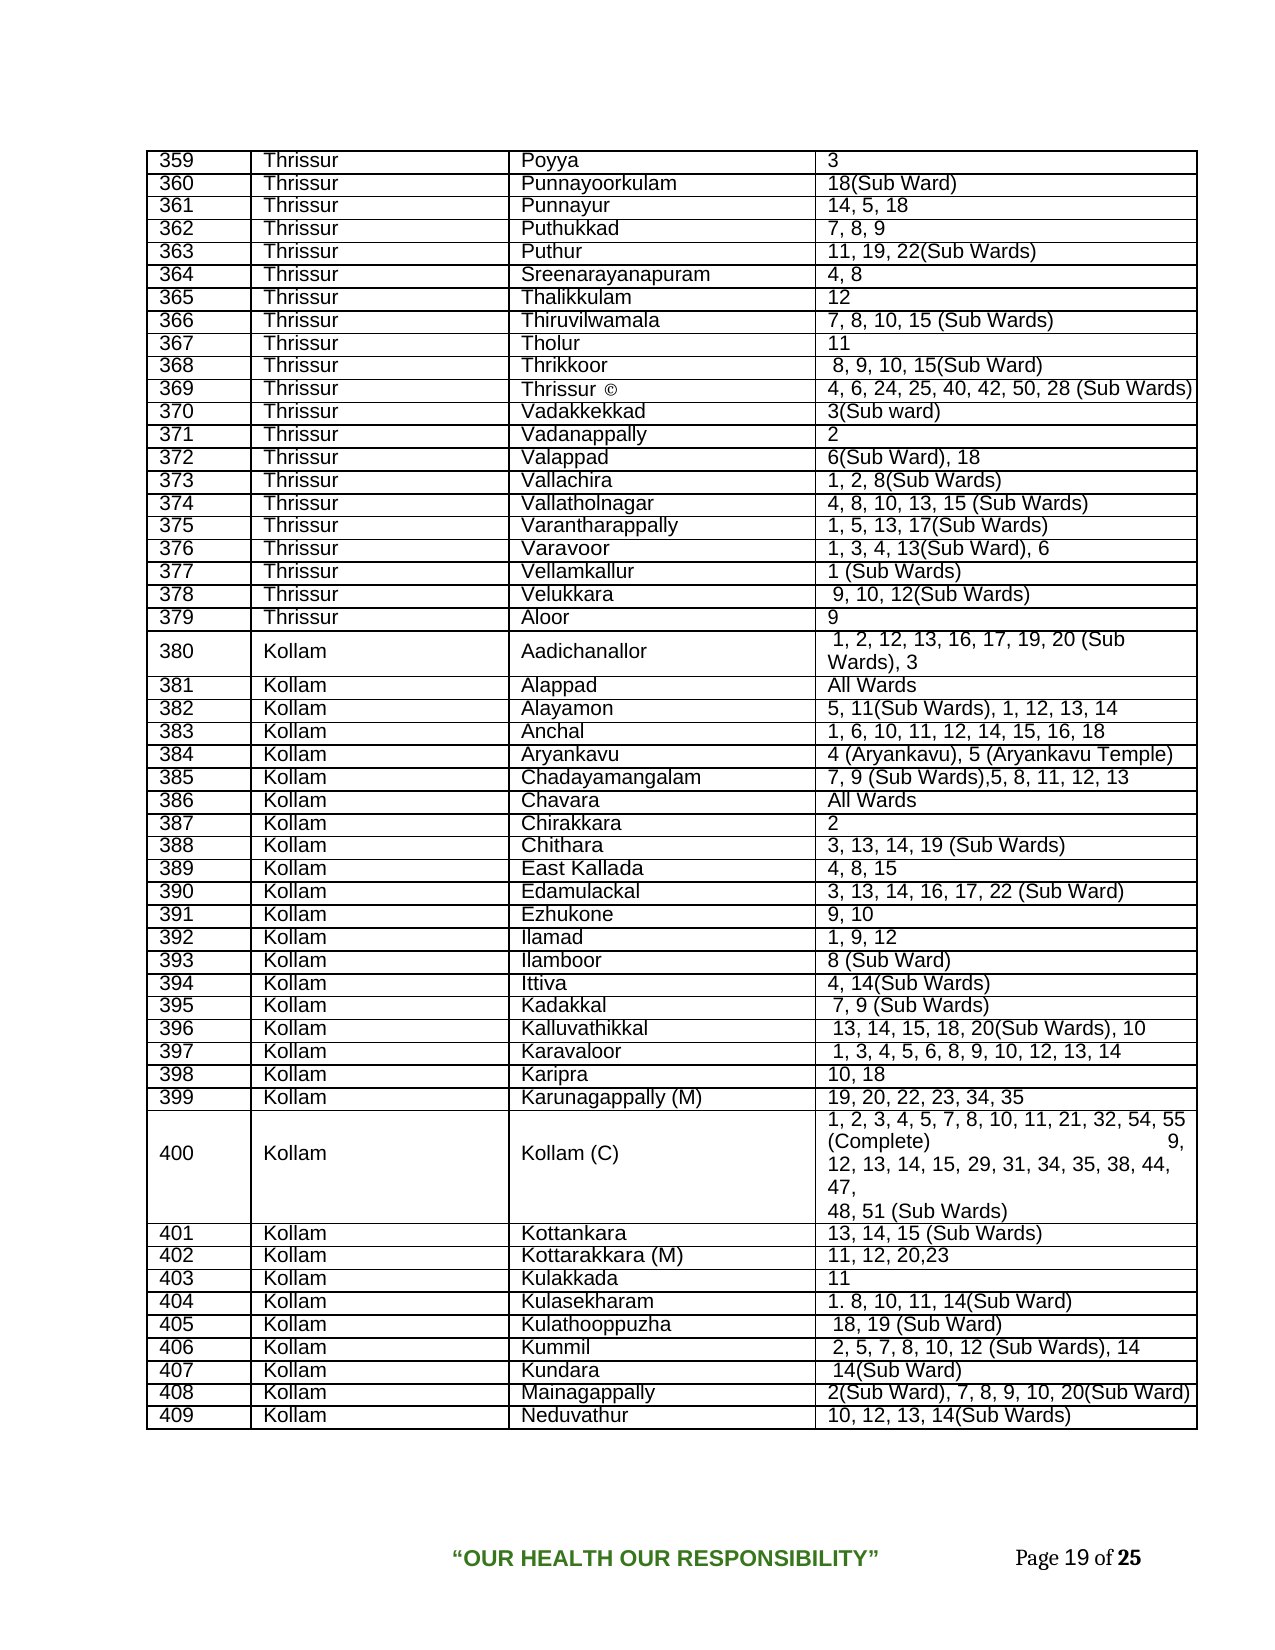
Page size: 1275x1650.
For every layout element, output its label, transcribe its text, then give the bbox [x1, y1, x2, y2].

table_cell 397 [148, 1043, 250, 1064]
table_cell Ezhukone [510, 906, 815, 927]
table_cell Chirakkara [510, 815, 815, 836]
table_cell Ilamboor [510, 952, 815, 973]
table_cell 394 [148, 975, 250, 996]
table_cell Thrissur [252, 609, 508, 630]
table_cell 385 [148, 769, 250, 790]
table_cell 402 [148, 1247, 250, 1268]
table_cell 386 [148, 792, 250, 813]
table_cell 406 [148, 1339, 250, 1360]
table_cell Kollam [252, 1020, 508, 1041]
table_cell 379 [148, 609, 250, 630]
table_cell 4, 8 [816, 266, 1196, 287]
table_cell 12 [816, 289, 1196, 310]
table_cell 9, 10 [816, 906, 1196, 927]
table_cell 382 [148, 700, 250, 721]
table_cell All Wards [816, 792, 1196, 813]
table_cell Vallachira [510, 472, 815, 493]
table_cell Kollam [252, 746, 508, 767]
table_cell 3(Sub ward) [816, 403, 1196, 424]
table_cell Thrissur [252, 266, 508, 287]
table_cell 2 [816, 815, 1196, 836]
table_cell Kollam [252, 1339, 508, 1360]
table_cell 7, 9 (Sub Wards) [816, 997, 1196, 1018]
table_cell 18(Sub Ward) [816, 175, 1196, 196]
table_cell 4, 6, 24, 25, 40, 42, 50, 28 (Sub Wards) [816, 380, 1196, 401]
table_cell Kollam [252, 815, 508, 836]
table_cell Aadichanallor [510, 632, 815, 676]
table_cell Thiruvilwamala [510, 312, 815, 333]
table_cell 395 [148, 997, 250, 1018]
table_cell Kollam [252, 792, 508, 813]
table_cell All Wards [816, 677, 1196, 698]
table_cell 11 [816, 1270, 1196, 1291]
table_cell 4, 8, 10, 13, 15 (Sub Wards) [816, 495, 1196, 516]
table_cell Thrissur [252, 426, 508, 447]
table_cell 1, 2, 12, 13, 16, 17, 19, 20 (Sub Wards), 3 [816, 632, 1196, 676]
table_cell Thrissur [252, 586, 508, 607]
table_cell East Kallada [510, 860, 815, 881]
table_cell Kollam [252, 723, 508, 744]
table_cell Aloor [510, 609, 815, 630]
table_cell Karipra [510, 1066, 815, 1087]
table_cell Ittiva [510, 975, 815, 996]
table_header 3 [816, 152, 1196, 173]
table_cell Thrissur [252, 289, 508, 310]
table_cell Vadakkekkad [510, 403, 815, 424]
table_cell 4, 8, 15 [816, 860, 1196, 881]
table_cell 389 [148, 860, 250, 881]
table_cell Ilamad [510, 929, 815, 950]
table_cell 1, 5, 13, 17(Sub Wards) [816, 517, 1196, 539]
table_cell Kollam [252, 769, 508, 790]
table_cell 14, 5, 18 [816, 197, 1196, 218]
table_cell Thrissur [252, 563, 508, 584]
table_cell Edamulackal [510, 883, 815, 904]
table_cell 378 [148, 586, 250, 607]
table_cell Sreenarayanapuram [510, 266, 815, 287]
table_header Thrissur [252, 152, 508, 173]
table_cell 10, 12, 13, 14(Sub Wards) [816, 1407, 1196, 1428]
table_cell Chithara [510, 837, 815, 859]
table_cell Kollam [252, 929, 508, 950]
table_cell 1, 3, 4, 5, 6, 8, 9, 10, 12, 13, 14 [816, 1043, 1196, 1064]
table_cell Thrissur [252, 243, 508, 264]
table_cell Vadanappally [510, 426, 815, 447]
table_cell 380 [148, 632, 250, 676]
table_cell 400 [148, 1111, 250, 1223]
table_cell Thrissur [252, 495, 508, 516]
table_cell 377 [148, 563, 250, 584]
table_cell 9 [816, 609, 1196, 630]
table_cell 14(Sub Ward) [816, 1362, 1196, 1383]
table_cell 7, 8, 9 [816, 220, 1196, 241]
table_cell Mainagappally [510, 1385, 815, 1405]
table_cell Kummil [510, 1339, 815, 1360]
table_cell 7, 8, 10, 15 (Sub Wards) [816, 312, 1196, 333]
table_cell Thrissur [252, 540, 508, 561]
table_cell 365 [148, 289, 250, 310]
table_cell Kalluvathikkal [510, 1020, 815, 1041]
table_cell Kundara [510, 1362, 815, 1383]
table_cell 401 [148, 1224, 250, 1246]
table_cell Aryankavu [510, 746, 815, 767]
table_cell Kollam [252, 837, 508, 859]
table_cell Kollam [252, 1385, 508, 1405]
table_cell Kollam [252, 632, 508, 676]
table_cell Chadayamangalam [510, 769, 815, 790]
table_cell Valappad [510, 449, 815, 470]
table_cell 8 (Sub Ward) [816, 952, 1196, 973]
table_cell Kollam [252, 1247, 508, 1268]
table_cell Kottarakkara (M) [510, 1247, 815, 1268]
table_cell Anchal [510, 723, 815, 744]
table_cell 373 [148, 472, 250, 493]
table_cell Thrissur [252, 175, 508, 196]
table_cell Kollam [252, 1293, 508, 1314]
table_cell 392 [148, 929, 250, 950]
table_cell 374 [148, 495, 250, 516]
table_cell 11, 19, 22(Sub Wards) [816, 243, 1196, 264]
table_cell 375 [148, 517, 250, 539]
table_cell 399 [148, 1089, 250, 1110]
table_cell Kollam [252, 1089, 508, 1110]
table_cell Alayamon [510, 700, 815, 721]
table_cell Kollam [252, 997, 508, 1018]
table_cell 1, 3, 4, 13(Sub Ward), 6 [816, 540, 1196, 561]
table_cell Kollam [252, 952, 508, 973]
table_cell Thalikkulam [510, 289, 815, 310]
table_cell 362 [148, 220, 250, 241]
table_cell Karunagappally (M) [510, 1089, 815, 1110]
table_cell 409 [148, 1407, 250, 1428]
table_cell 387 [148, 815, 250, 836]
table_cell 1, 9, 12 [816, 929, 1196, 950]
table_cell 398 [148, 1066, 250, 1087]
table_cell 2(Sub Ward), 7, 8, 9, 10, 20(Sub Ward) [816, 1385, 1196, 1405]
table_cell 366 [148, 312, 250, 333]
table_cell 9, 10, 12(Sub Wards) [816, 586, 1196, 607]
table_header 359 [148, 152, 250, 173]
table_cell 18, 19 (Sub Ward) [816, 1316, 1196, 1337]
table_cell Puthukkad [510, 220, 815, 241]
table_cell 361 [148, 197, 250, 218]
table_cell Kulakkada [510, 1270, 815, 1291]
table_cell Kadakkal [510, 997, 815, 1018]
table_cell Kollam (C) [510, 1111, 815, 1223]
table_cell 390 [148, 883, 250, 904]
table_cell Vallatholnagar [510, 495, 815, 516]
table_cell 10, 18 [816, 1066, 1196, 1087]
table_cell Punnayoorkulam [510, 175, 815, 196]
table_cell Kollam [252, 1066, 508, 1087]
table_cell 393 [148, 952, 250, 973]
table_cell Tholur [510, 334, 815, 356]
table_cell Kollam [252, 1111, 508, 1223]
table_cell 368 [148, 357, 250, 378]
table_cell Chavara [510, 792, 815, 813]
table_cell Punnayur [510, 197, 815, 218]
table_cell 7, 9 (Sub Wards),5, 8, 11, 12, 13 [816, 769, 1196, 790]
table_cell 13, 14, 15 (Sub Wards) [816, 1224, 1196, 1246]
table_cell 369 [148, 380, 250, 401]
table_cell 364 [148, 266, 250, 287]
table_cell Thrissur © [510, 380, 815, 401]
table_cell Velukkara [510, 586, 815, 607]
table_cell 2, 5, 7, 8, 10, 12 (Sub Wards), 14 [816, 1339, 1196, 1360]
table_cell 360 [148, 175, 250, 196]
table_cell Kollam [252, 1270, 508, 1291]
table_cell 403 [148, 1270, 250, 1291]
table_cell 1. 8, 10, 11, 14(Sub Ward) [816, 1293, 1196, 1314]
table_cell Kollam [252, 677, 508, 698]
table_cell Puthur [510, 243, 815, 264]
table_cell Kottankara [510, 1224, 815, 1246]
table_cell 383 [148, 723, 250, 744]
table_cell Thrissur [252, 472, 508, 493]
table_cell 372 [148, 449, 250, 470]
table_cell Kulathooppuzha [510, 1316, 815, 1337]
table_cell 391 [148, 906, 250, 927]
table_cell Thrissur [252, 312, 508, 333]
table_cell 370 [148, 403, 250, 424]
table_cell 3, 13, 14, 19 (Sub Wards) [816, 837, 1196, 859]
table_cell 396 [148, 1020, 250, 1041]
table_header Poyya [510, 152, 815, 173]
table_cell 367 [148, 334, 250, 356]
table_cell Kulasekharam [510, 1293, 815, 1314]
table_cell Kollam [252, 975, 508, 996]
table_cell 13, 14, 15, 18, 20(Sub Wards), 10 [816, 1020, 1196, 1041]
table_cell Neduvathur [510, 1407, 815, 1428]
table_cell 384 [148, 746, 250, 767]
table_cell Vellamkallur [510, 563, 815, 584]
table_cell Thrissur [252, 197, 508, 218]
table_cell 404 [148, 1293, 250, 1314]
table_cell Thrissur [252, 403, 508, 424]
table_cell Varantharappally [510, 517, 815, 539]
table_cell Karavaloor [510, 1043, 815, 1064]
table_cell Varavoor [510, 540, 815, 561]
table_cell Thrikkoor [510, 357, 815, 378]
table_cell Thrissur [252, 220, 508, 241]
table_cell 19, 20, 22, 23, 34, 35 [816, 1089, 1196, 1110]
table_cell Thrissur [252, 449, 508, 470]
table_cell Alappad [510, 677, 815, 698]
table_cell Kollam [252, 883, 508, 904]
table_cell Kollam [252, 860, 508, 881]
table_cell 407 [148, 1362, 250, 1383]
table_cell Thrissur [252, 334, 508, 356]
table_cell Thrissur [252, 517, 508, 539]
table_cell 405 [148, 1316, 250, 1337]
table_cell 3, 13, 14, 16, 17, 22 (Sub Ward) [816, 883, 1196, 904]
table_cell 11 [816, 334, 1196, 356]
table_cell 4 (Aryankavu), 5 (Aryankavu Temple) [816, 746, 1196, 767]
table_cell 381 [148, 677, 250, 698]
table_cell 11, 12, 20,23 [816, 1247, 1196, 1268]
table_cell 6(Sub Ward), 18 [816, 449, 1196, 470]
table_cell 1, 2, 3, 4, 5, 7, 8, 10, 11, 21, 32, 54, 55 (Complete) 9, 12, 13, 14, 15, 29, 31, 34, 35, 38, 44, 47, 48, 51 (Sub Wards) [816, 1111, 1196, 1223]
table_cell 4, 14(Sub Wards) [816, 975, 1196, 996]
table_cell Thrissur [252, 357, 508, 378]
table_cell 408 [148, 1385, 250, 1405]
table_cell 1 (Sub Wards) [816, 563, 1196, 584]
table_cell Kollam [252, 906, 508, 927]
table_cell 371 [148, 426, 250, 447]
table_cell Kollam [252, 1316, 508, 1337]
table_cell 1, 2, 8(Sub Wards) [816, 472, 1196, 493]
table_cell 1, 6, 10, 11, 12, 14, 15, 16, 18 [816, 723, 1196, 744]
table_cell Kollam [252, 700, 508, 721]
table_cell 2 [816, 426, 1196, 447]
table_cell 8, 9, 10, 15(Sub Ward) [816, 357, 1196, 378]
table_cell Thrissur [252, 380, 508, 401]
table_cell Kollam [252, 1043, 508, 1064]
table_cell 376 [148, 540, 250, 561]
table_cell 388 [148, 837, 250, 859]
table_cell Kollam [252, 1407, 508, 1428]
table_cell 363 [148, 243, 250, 264]
table_cell Kollam [252, 1224, 508, 1246]
table_cell 5, 11(Sub Wards), 1, 12, 13, 14 [816, 700, 1196, 721]
table_cell Kollam [252, 1362, 508, 1383]
